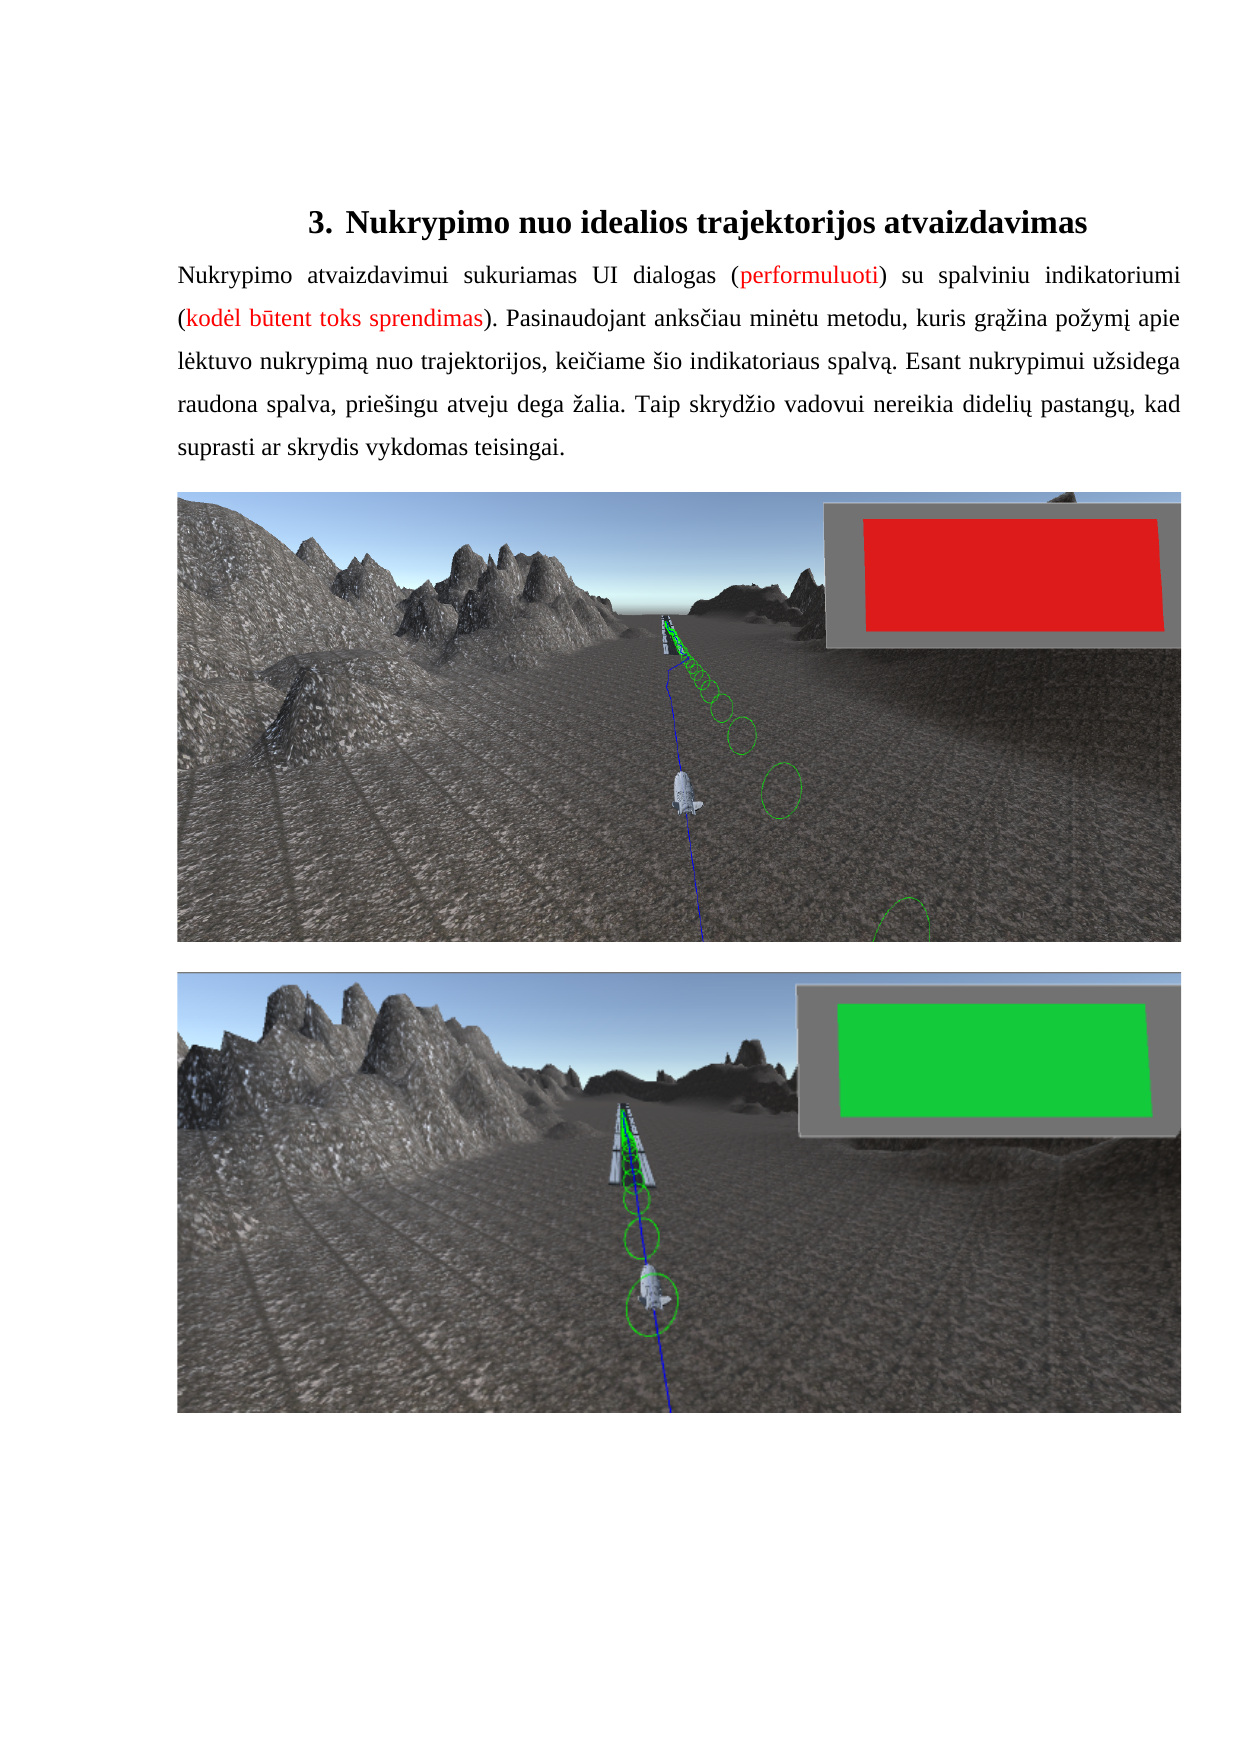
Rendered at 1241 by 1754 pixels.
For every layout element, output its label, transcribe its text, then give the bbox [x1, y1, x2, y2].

text Nukrypimo atvaizdavimui sukuriamas UI dialogas (performuluoti) su spalviniu indikatoriumi (kodėl būtent toks sprendimas). Pasinaudojant anksčiau minėtu metodu, kuris grąžina požymį apie lėktuvo nukrypimą nuo trajektorijos, keičiame šio indikatoriaus spalvą. Esant nukrypimui užsidega raudona spalva, priešingu atveju dega žalia. Taip skrydžio vadovui nereikia didelių pastangų, kad suprasti ar skrydis vykdomas teisingai. [177, 260, 1181, 461]
picture [177, 972, 1182, 1413]
picture [177, 492, 1182, 942]
subtitle Nukrypimo nuo idealios trajektorijos atvaizdavimas [215, 202, 1181, 241]
